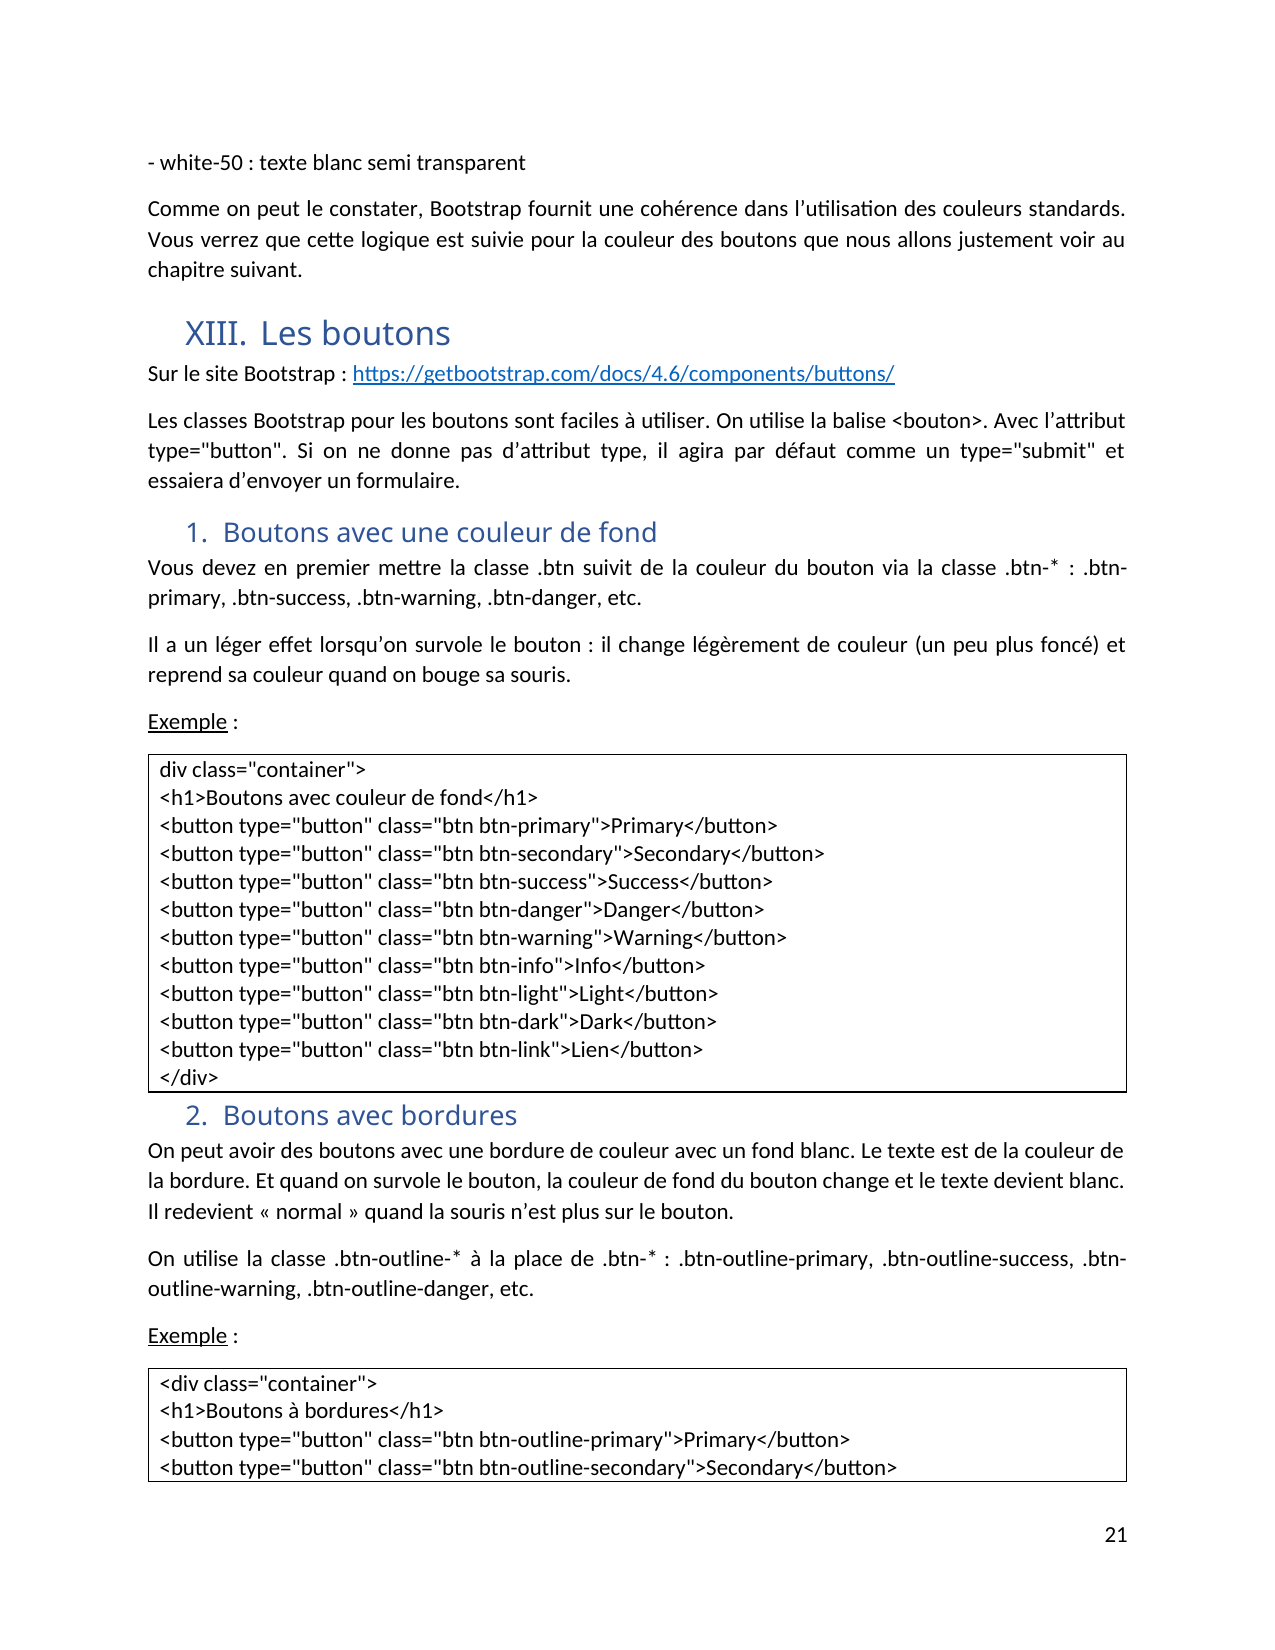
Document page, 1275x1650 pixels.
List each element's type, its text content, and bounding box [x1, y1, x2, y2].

subtitle Les boutons [185, 310, 1127, 356]
text - white-50 : texte blanc semi transparent [148, 148, 1127, 176]
text Exemple : [148, 707, 1127, 735]
text Il a un léger effet lorsqu’on survole le bouton : il change légèrement de couleur (un peu plus foncé) et reprend sa couleur quand on bouge sa souris. [148, 630, 1127, 688]
text On utilise la classe .btn-outline-* à la place de .btn-* : .btn-outline-primary, .btn-outline-success, .btn-outline-warning, .btn-outline-danger, etc. [148, 1244, 1127, 1302]
text Comme on peut le constater, Bootstrap fournit une cohérence dans l’utilisation des couleurs standards. Vous verrez que cette logique est suivie pour la couleur des boutons que nous allons justement voir au chapitre suivant. [148, 194, 1127, 283]
text Sur le site Bootstrap : https://getbootstrap.com/docs/4.6/components/buttons/ [148, 359, 1127, 387]
text Exemple : [148, 1321, 1127, 1349]
text On peut avoir des boutons avec une bordure de couleur avec un fond blanc. Le texte est de la couleur de la bordure. Et quand on survole le bouton, la couleur de fond du bouton change et le texte devient blanc. Il redevient « normal » quand la souris n’est plus sur le bouton. [148, 1136, 1127, 1225]
table_header div class="container"> <h1>Boutons avec couleur de fond</h1> <button type="button" class="btn btn-primary">Primary</button> <button type="button" class="btn btn-secondary">Secondary</button> <button type="button" class="btn btn-success">Success</button> <button type="button" class="btn btn-danger">Danger</button> <button type="button" class="btn btn-warning">Warning</button> <button type="button" class="btn btn-info">Info</button> <button type="button" class="btn btn-light">Light</button> <button type="button" class="btn btn-dark">Dark</button> <button type="button" class="btn btn-link">Lien</button> </div> [149, 755, 1126, 1091]
text Les classes Bootstrap pour les boutons sont faciles à utiliser. On utilise la balise <bouton>. Avec l’attribut type="button". Si on ne donne pas d’attribut type, il agira par défaut comme un type="submit" et essaiera d’envoyer un formulaire. [148, 406, 1127, 494]
subtitle Boutons avec une couleur de fond [185, 513, 1127, 550]
subtitle Boutons avec bordures [185, 1097, 1127, 1133]
text Vous devez en premier mettre la classe .btn suivit de la couleur du bouton via la classe .btn-* : .btn-primary, .btn-success, .btn-warning, .btn-danger, etc. [148, 553, 1127, 611]
